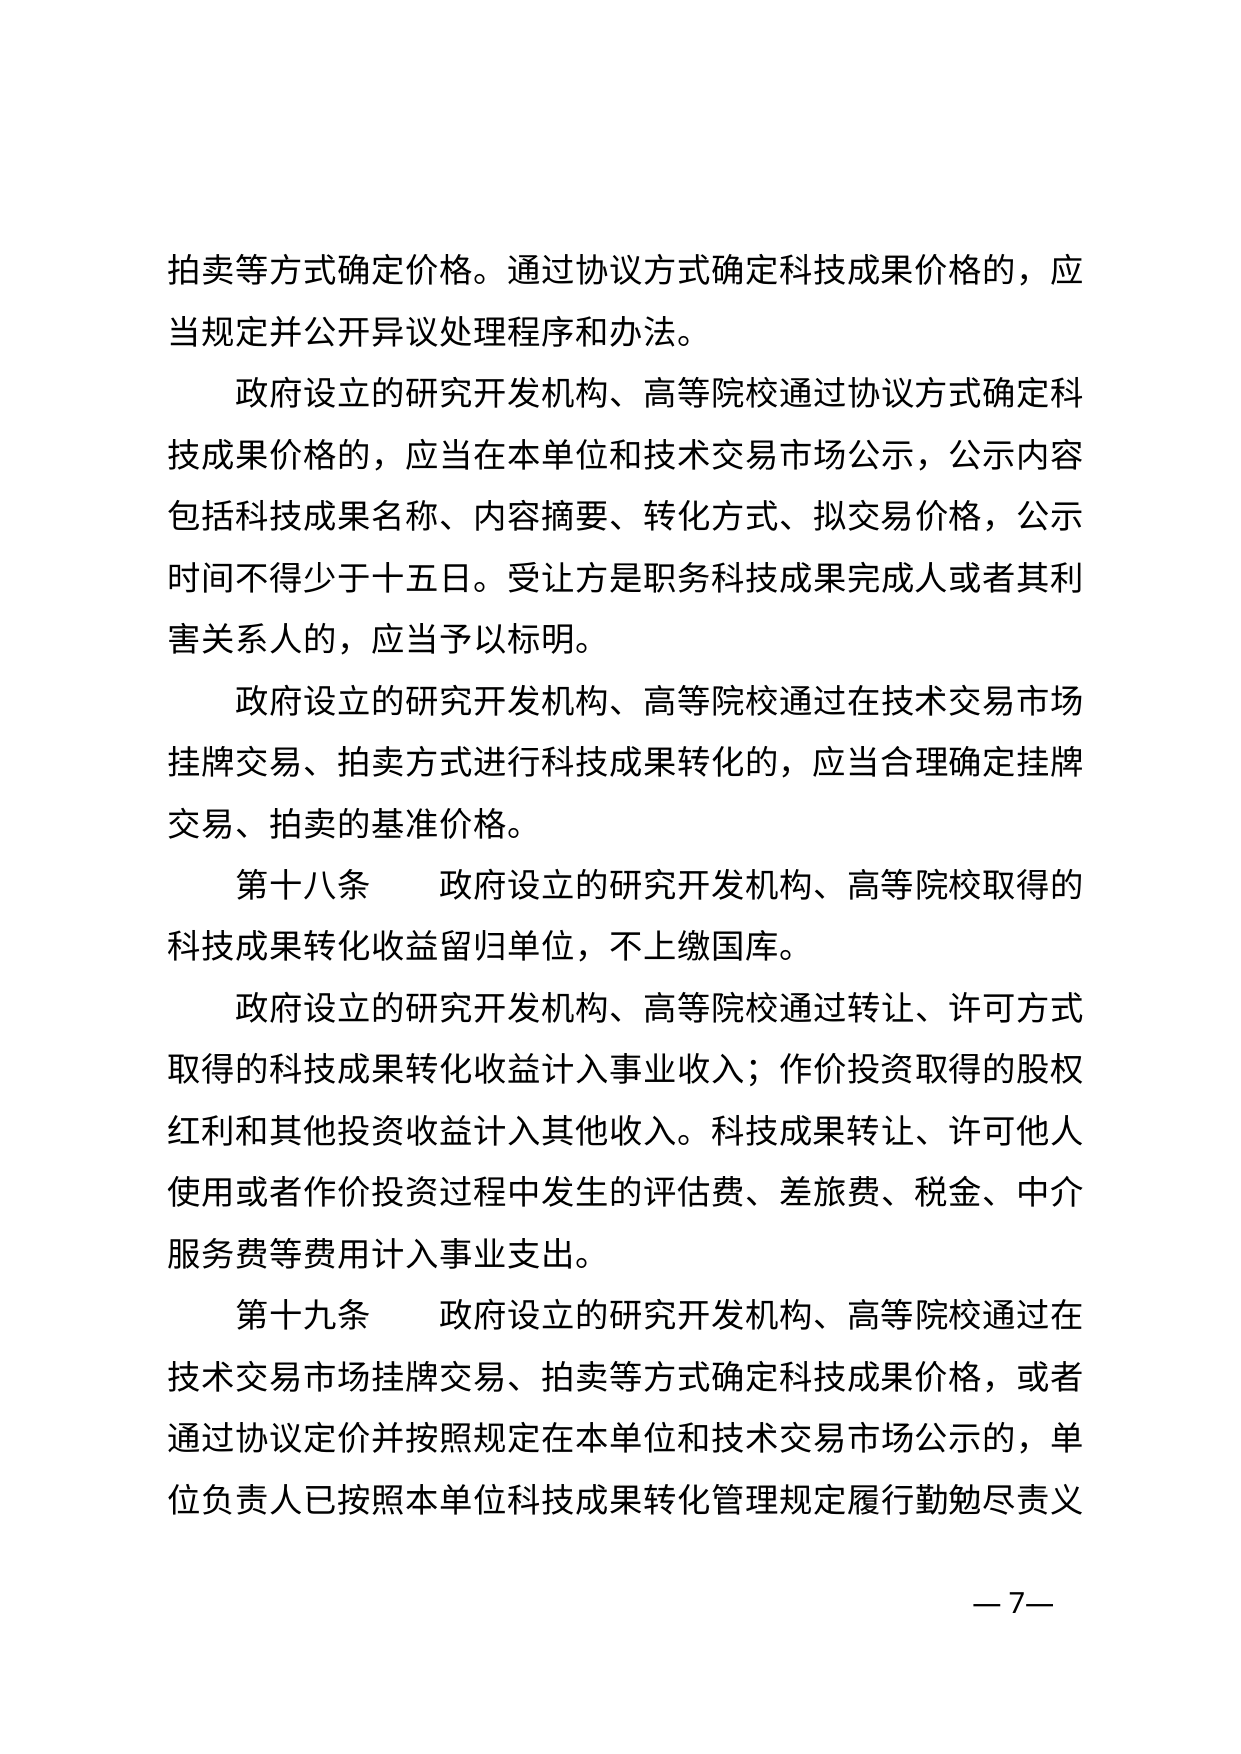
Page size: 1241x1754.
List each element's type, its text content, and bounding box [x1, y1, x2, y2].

text 政府设立的研究开发机构、高等院校通过协议方式确定科技成果价格的，应当在本单位和技术交易市场公示，公示内容包括科技成果名称、内容摘要、转化方式、拟交易价格，公示时间不得少于十五日。受让方是职务科技成果完成人或者其利害关系人的，应当予以标明。 [168, 361, 1084, 668]
text 政府设立的研究开发机构、高等院校通过在技术交易市场挂牌交易、拍卖方式进行科技成果转化的，应当合理确定挂牌交易、拍卖的基准价格。 [168, 668, 1084, 852]
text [168, 238, 1084, 361]
text 政府设立的研究开发机构、高等院校通过转让、许可方式取得的科技成果转化收益计入事业收入；作价投资取得的股权红利和其他投资收益计入其他收入。科技成果转让、许可他人使用或者作价投资过程中发生的评估费、差旅费、税金、中介服务费等费用计入事业支出。 [168, 975, 1084, 1282]
text 第十八条 政府设立的研究开发机构、高等院校取得的科技成果转化收益留归单位，不上缴国库。 [168, 852, 1084, 975]
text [168, 1282, 1084, 1528]
